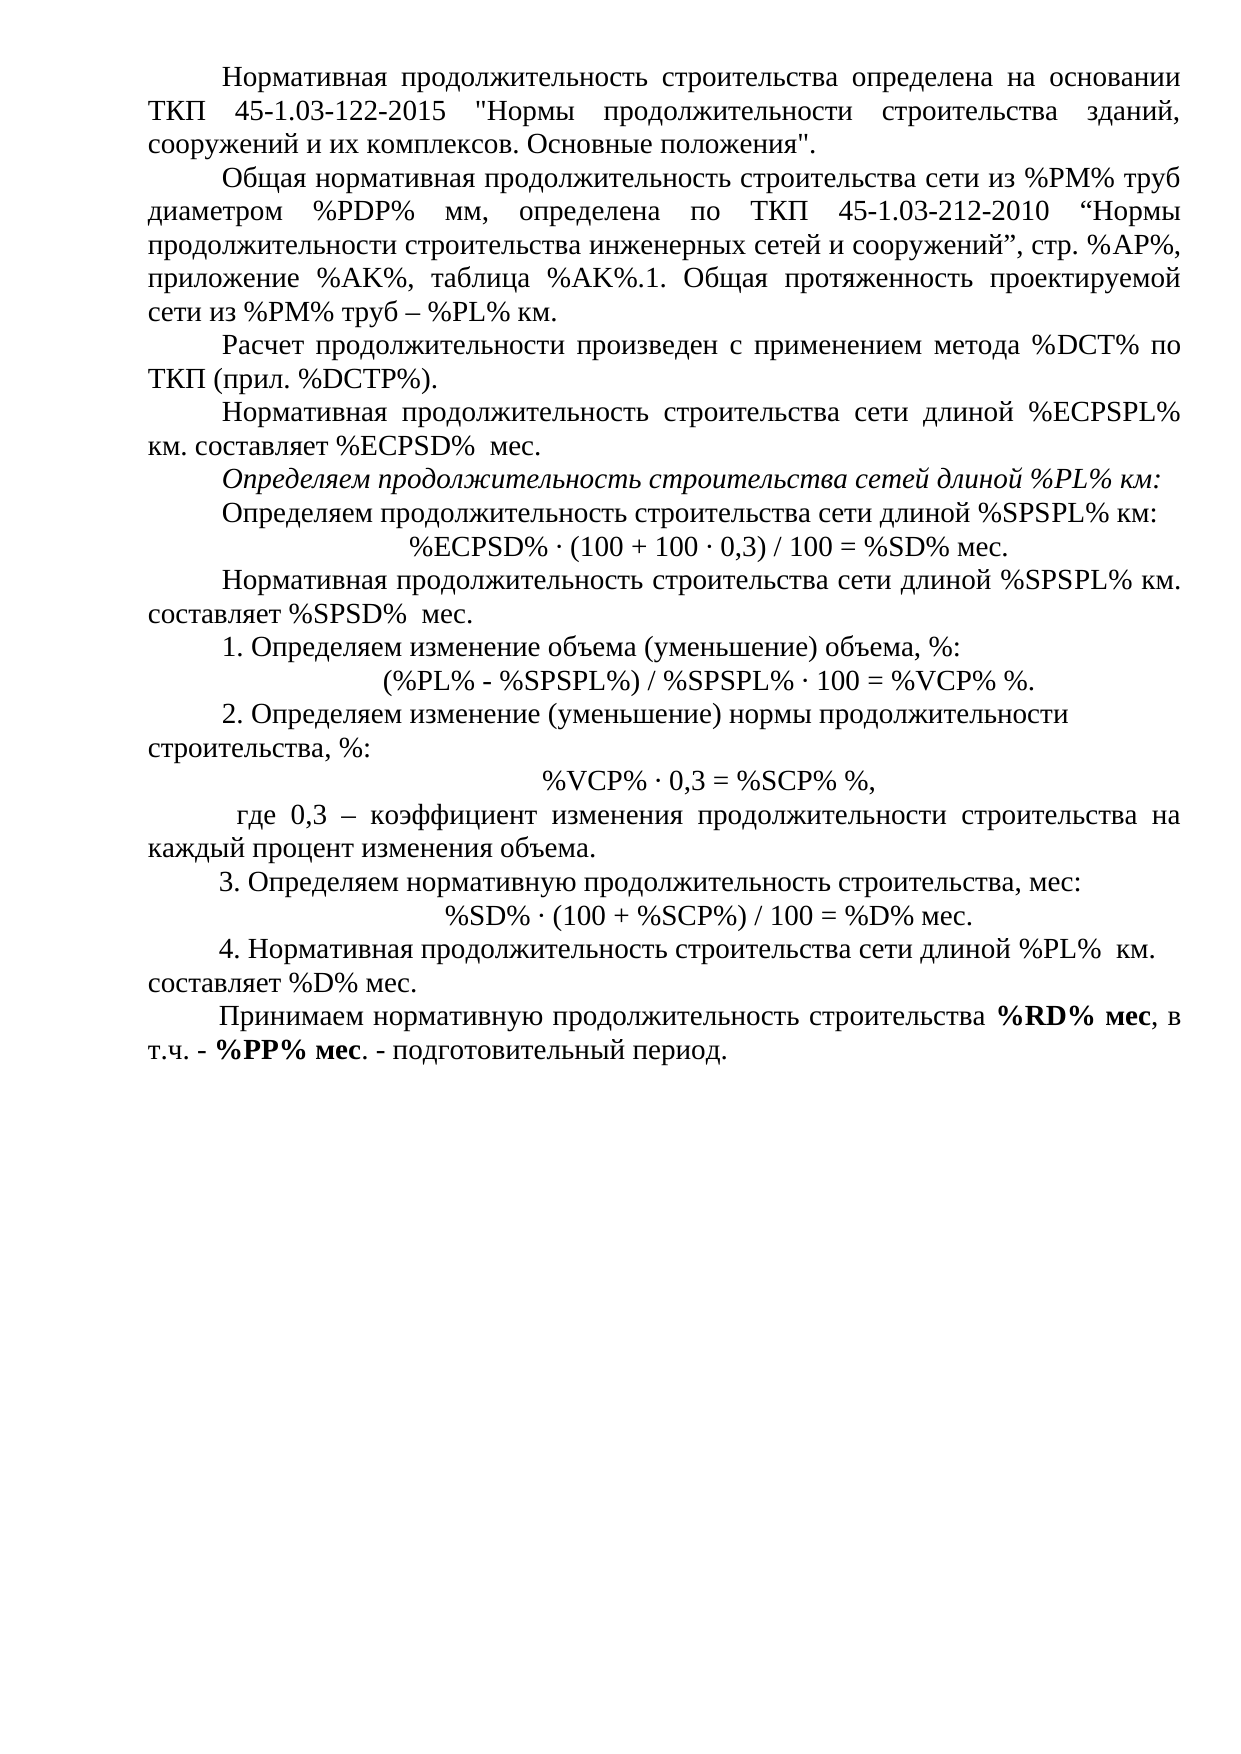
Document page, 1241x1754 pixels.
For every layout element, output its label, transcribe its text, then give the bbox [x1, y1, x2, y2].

text Нормативная продолжительность строительства определена на основании ТКП 45-1.03-122-2015 "Нормы продолжительности строительства зданий, сооружений и их комплексов. Основные положения". [148, 59, 1181, 160]
text 2. Определяем изменение (уменьшение) нормы продолжительности строительства, %: [148, 696, 1181, 763]
text %SD% ∙ (100 + %SCP%) / 100 = %D% мес. [148, 898, 1181, 931]
text 1. Определяем изменение объема (уменьшение) объема, %: [148, 629, 1181, 663]
text Определяем продолжительность строительства сети длиной %SPSPL% км: [148, 495, 1181, 529]
text Общая нормативная продолжительность строительства сети из %PM% труб диаметром %PDP% мм, определена по ТКП 45-1.03-212-2010 “Нормы продолжительности строительства инженерных сетей и сооружений”, стр. %AP%, приложение %AK%, таблица %AK%.1. Общая протяженность проектируемой сети из %PM% труб – %PL% км. [148, 160, 1181, 327]
text (%PL% - %SPSPL%) / %SPSPL% ∙ 100 = %VCP% %. [236, 663, 1181, 696]
text Принимаем нормативную продолжительность строительства %RD% мес, в т.ч. - %PP% мес. - подготовительный период. [148, 998, 1181, 1065]
text Нормативная продолжительность строительства сети длиной %ECPSPL% км. составляет %ECPSD% мес. [148, 394, 1181, 462]
text Определяем продолжительность строительства сетей длиной %PL% км: [148, 462, 1181, 495]
text 4. Нормативная продолжительность строительства сети длиной %PL% км. составляет %D% мес. [148, 931, 1181, 998]
text 3. Определяем нормативную продолжительность строительства, мес: [148, 864, 1181, 898]
text %VCP% ∙ 0,3 = %SCP% %, [148, 763, 1181, 797]
text Расчет продолжительности произведен с применением метода %DCT% по ТКП (прил. %DCTP%). [148, 327, 1181, 394]
text %ECPSD% ∙ (100 + 100 ∙ 0,3) / 100 = %SD% мес. [236, 529, 1181, 562]
text где 0,3 – коэффициент изменения продолжительности строительства на каждый процент изменения объема. [148, 797, 1181, 864]
text Нормативная продолжительность строительства сети длиной %SPSPL% км. составляет %SPSD% мес. [148, 562, 1181, 629]
